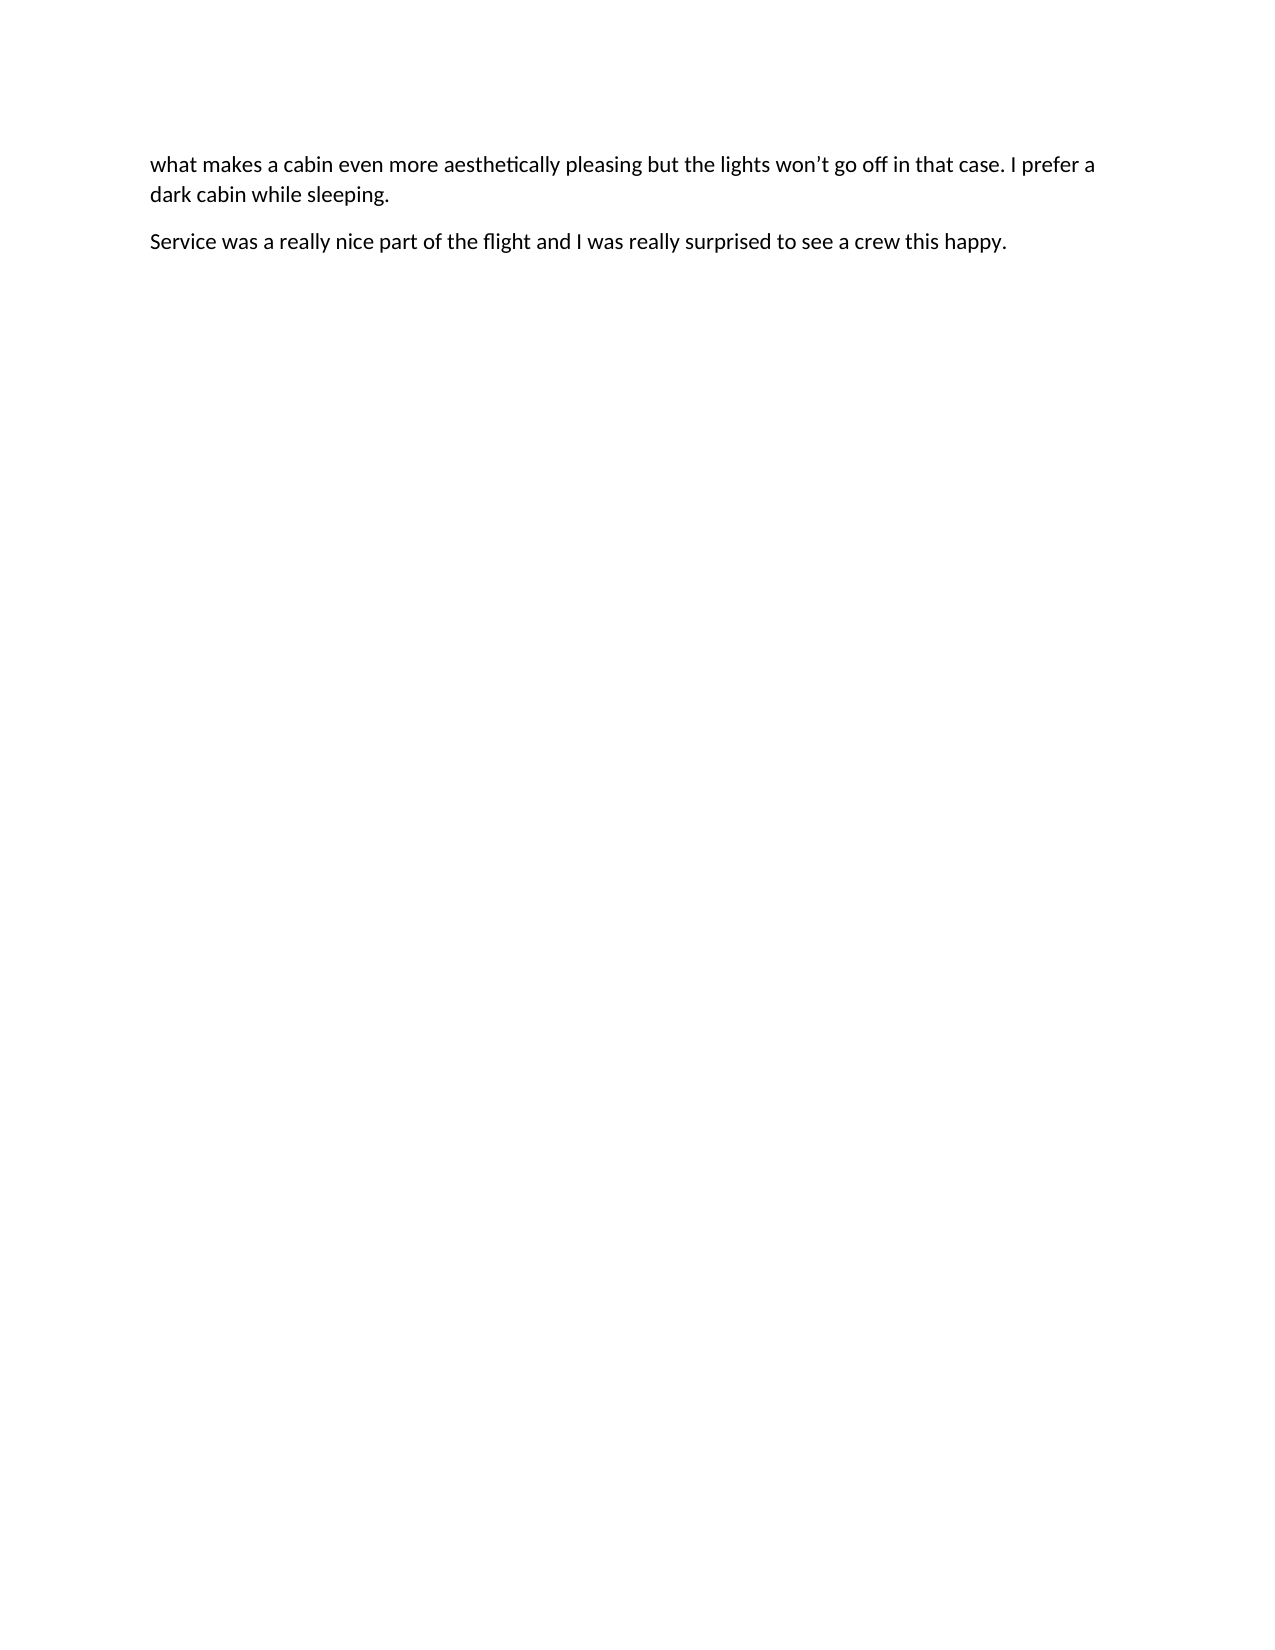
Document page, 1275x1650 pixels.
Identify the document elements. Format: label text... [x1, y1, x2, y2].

text Service was a really nice part of the flight and I was really surprised to see a crew this happy. [150, 227, 1125, 255]
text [150, 150, 1125, 208]
